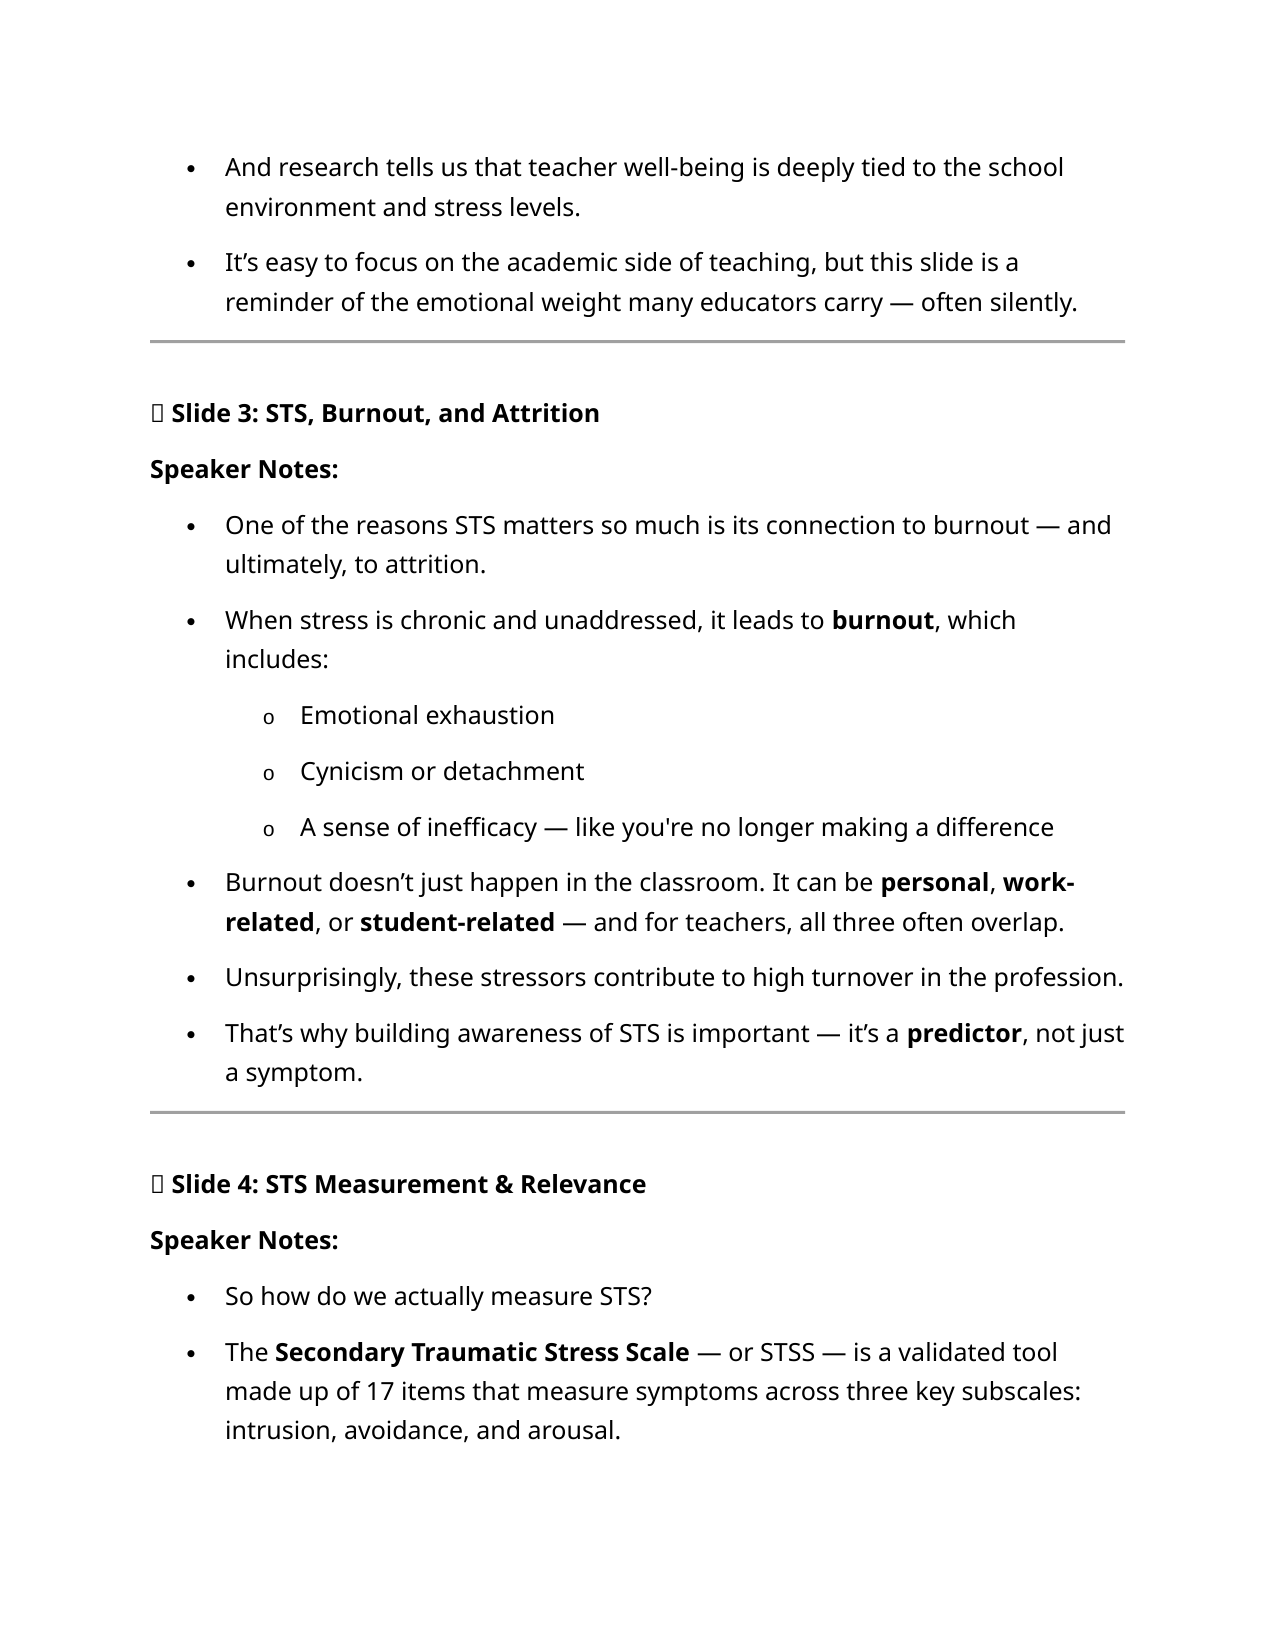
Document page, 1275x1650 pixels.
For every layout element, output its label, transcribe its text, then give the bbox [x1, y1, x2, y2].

list Emotional exhaustion [262, 697, 1125, 732]
list And research tells us that teacher well-being is deeply tied to the school environment and stress levels. [187, 150, 1125, 223]
list That’s why building awareness of STS is important — it’s a predictor, not just a symptom. [187, 1016, 1125, 1089]
text 🎤 Slide 3: STS, Burnout, and Attrition [150, 396, 1125, 430]
list Unsurprisingly, these stressors contribute to high turnover in the profession. [187, 960, 1125, 994]
list Burnout doesn’t just happen in the classroom. It can be personal, work-related, or student-related — and for teachers, all three often overlap. [187, 865, 1125, 938]
list When stress is chronic and unaddressed, it leads to burnout, which includes: [187, 602, 1125, 676]
text 🎤 Slide 4: STS Measurement & Relevance [150, 1167, 1125, 1201]
list Cynicism or detachment [262, 753, 1125, 787]
list So how do we actually measure STS? [187, 1278, 1125, 1312]
text Speaker Notes: [150, 1222, 1125, 1257]
list The Secondary Traumatic Stress Scale — or STSS — is a validated tool made up of 17 items that measure symptoms across three key subscales: intrusion, avoidance, and arousal. [187, 1334, 1125, 1447]
list One of the reasons STS matters so much is its connection to burnout — and ultimately, to attrition. [187, 507, 1125, 581]
text Speaker Notes: [150, 452, 1125, 486]
list A sense of inefficacy — like you're no longer making a difference [262, 809, 1125, 843]
list It’s easy to focus on the academic side of teaching, but this slide is a reminder of the emotional weight many educators carry — often silently. [187, 245, 1125, 318]
